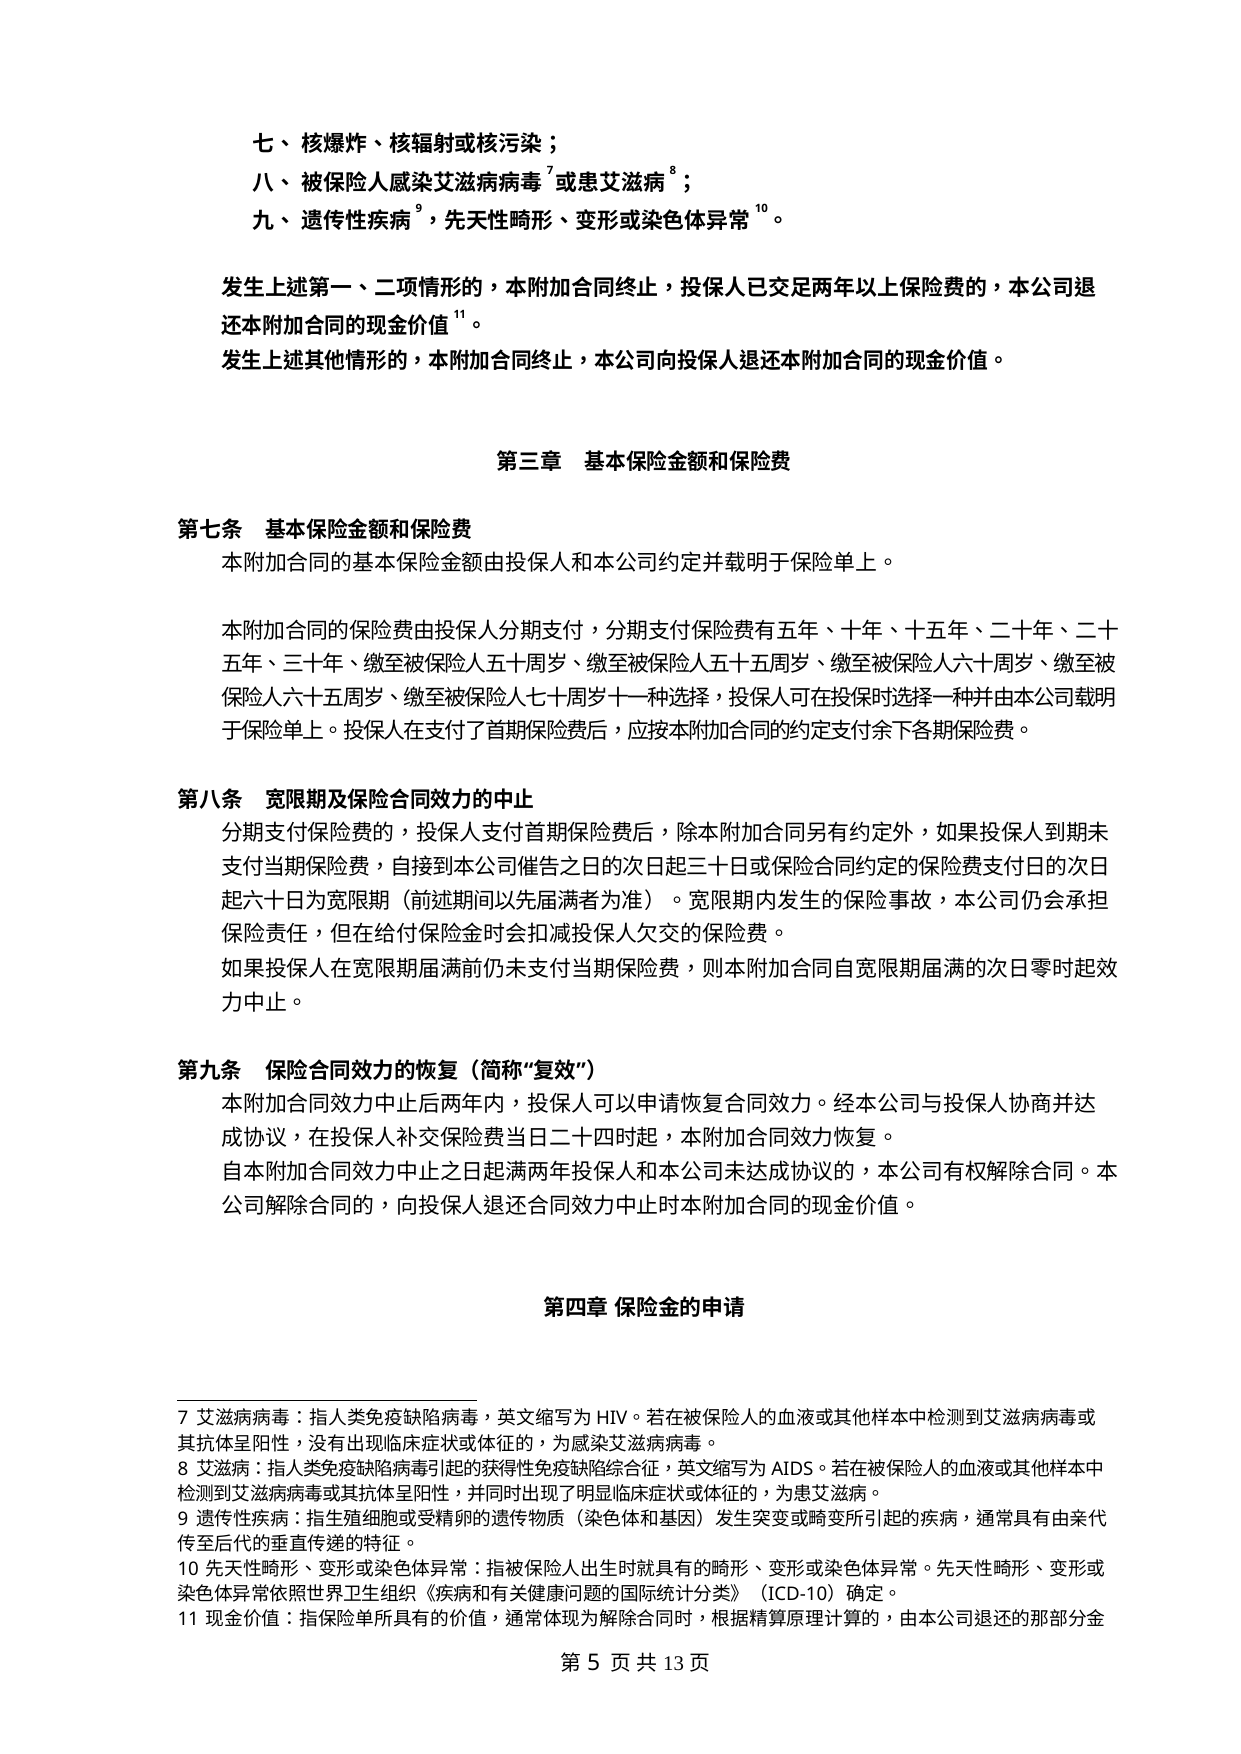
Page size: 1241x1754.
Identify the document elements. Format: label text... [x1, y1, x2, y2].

list 遗传性疾病：指生殖细胞或受精卵的遗传物质（染色体和基因）发生突变或畸变所引起的疾病，通常具有由亲代传至后代的垂直传递的特征。 [177, 1506, 1111, 1556]
text 第三章 基本保险金额和保险费 [167, 446, 1122, 476]
text 发生上述第一、二项情形的，本附加合同终止，投保人已交足两年以上保险费的，本公司退还本附加合同的现金价值11。 [221, 272, 1108, 340]
text 第七条 基本保险金额和保险费 [177, 513, 1132, 543]
text 发生上述其他情形的，本附加合同终止，本公司向投保人退还本附加合同的现金价值。 [221, 345, 1132, 375]
subtitle 第九条 保险合同效力的恢复（简称“复效”） [177, 1055, 1132, 1084]
list 艾滋病：指人类免疫缺陷病毒引起的获得性免疫缺陷综合征，英文缩写为 AIDS。若在被保险人的血液或其他样本中检测到艾滋病病毒或其抗体呈阳性，并同时出现了明显临床症状或体征的，为患艾滋病。 [177, 1456, 1111, 1506]
text 自本附加合同效力中止之日起满两年投保人和本公司未达成协议的，本公司有权解除合同。本公司解除合同的，向投保人退还合同效力中止时本附加合同的现金价值。 [221, 1156, 1118, 1220]
subtitle 七、 核爆炸、核辐射或核污染； [252, 128, 1132, 158]
text 本附加合同效力中止后两年内，投保人可以申请恢复合同效力。经本公司与投保人协商并达成协议，在投保人补交保险费当日二十四时起，本附加合同效力恢复。 [221, 1088, 1117, 1152]
list 艾滋病病毒：指人类免疫缺陷病毒，英文缩写为HIV。若在被保险人的血液或其他样本中检测到艾滋病病毒或其抗体呈阳性，没有出现临床症状或体征的，为感染艾滋病病毒。 [177, 1400, 1110, 1456]
text 八、 被保险人感染艾滋病病毒7或患艾滋病8； [252, 162, 1132, 196]
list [177, 1606, 1106, 1631]
list 先天性畸形、变形或染色体异常：指被保险人出生时就具有的畸形、变形或染色体异常。先天性畸形、变形或染色体异常依照世界卫生组织《疾病和有关健康问题的国际统计分类》（ICD-10）确定。 [177, 1556, 1106, 1606]
text 本附加合同的基本保险金额由投保人和本公司约定并载明于保险单上。 [221, 547, 1132, 577]
subtitle 第四章 保险金的申请 [167, 1292, 1122, 1322]
text 九、 遗传性疾病9，先天性畸形、变形或染色体异常10。 [252, 200, 1132, 234]
subtitle 第八条 宽限期及保险合同效力的中止 [177, 784, 1132, 813]
text 本附加合同的保险费由投保人分期支付，分期支付保险费有五年、十年、十五年、二十年、二十五年、三十年、缴至被保险人五十周岁、缴至被保险人五十五周岁、缴至被保险人六十周岁、缴至被保险人六十五周岁、缴至被保险人七十周岁十一种选择，投保人可在投保时选择一种并由本公司载明于保险单上。投保人在支付了首期保险费后，应按本附加合同的约定支付余下各期保险费。 [221, 614, 1122, 745]
text 如果投保人在宽限期届满前仍未支付当期保险费，则本附加合同自宽限期届满的次日零时起效力中止。 [221, 953, 1118, 1016]
text 分期支付保险费的，投保人支付首期保险费后，除本附加合同另有约定外，如果投保人到期未支付当期保险费，自接到本公司催告之日的次日起三十日或保险合同约定的保险费支付日的次日起六十日为宽限期（前述期间以先届满者为准）。宽限期内发生的保险事故，本公司仍会承担保险责任，但在给付保险金时会扣减投保人欠交的保险费。 [221, 817, 1111, 948]
